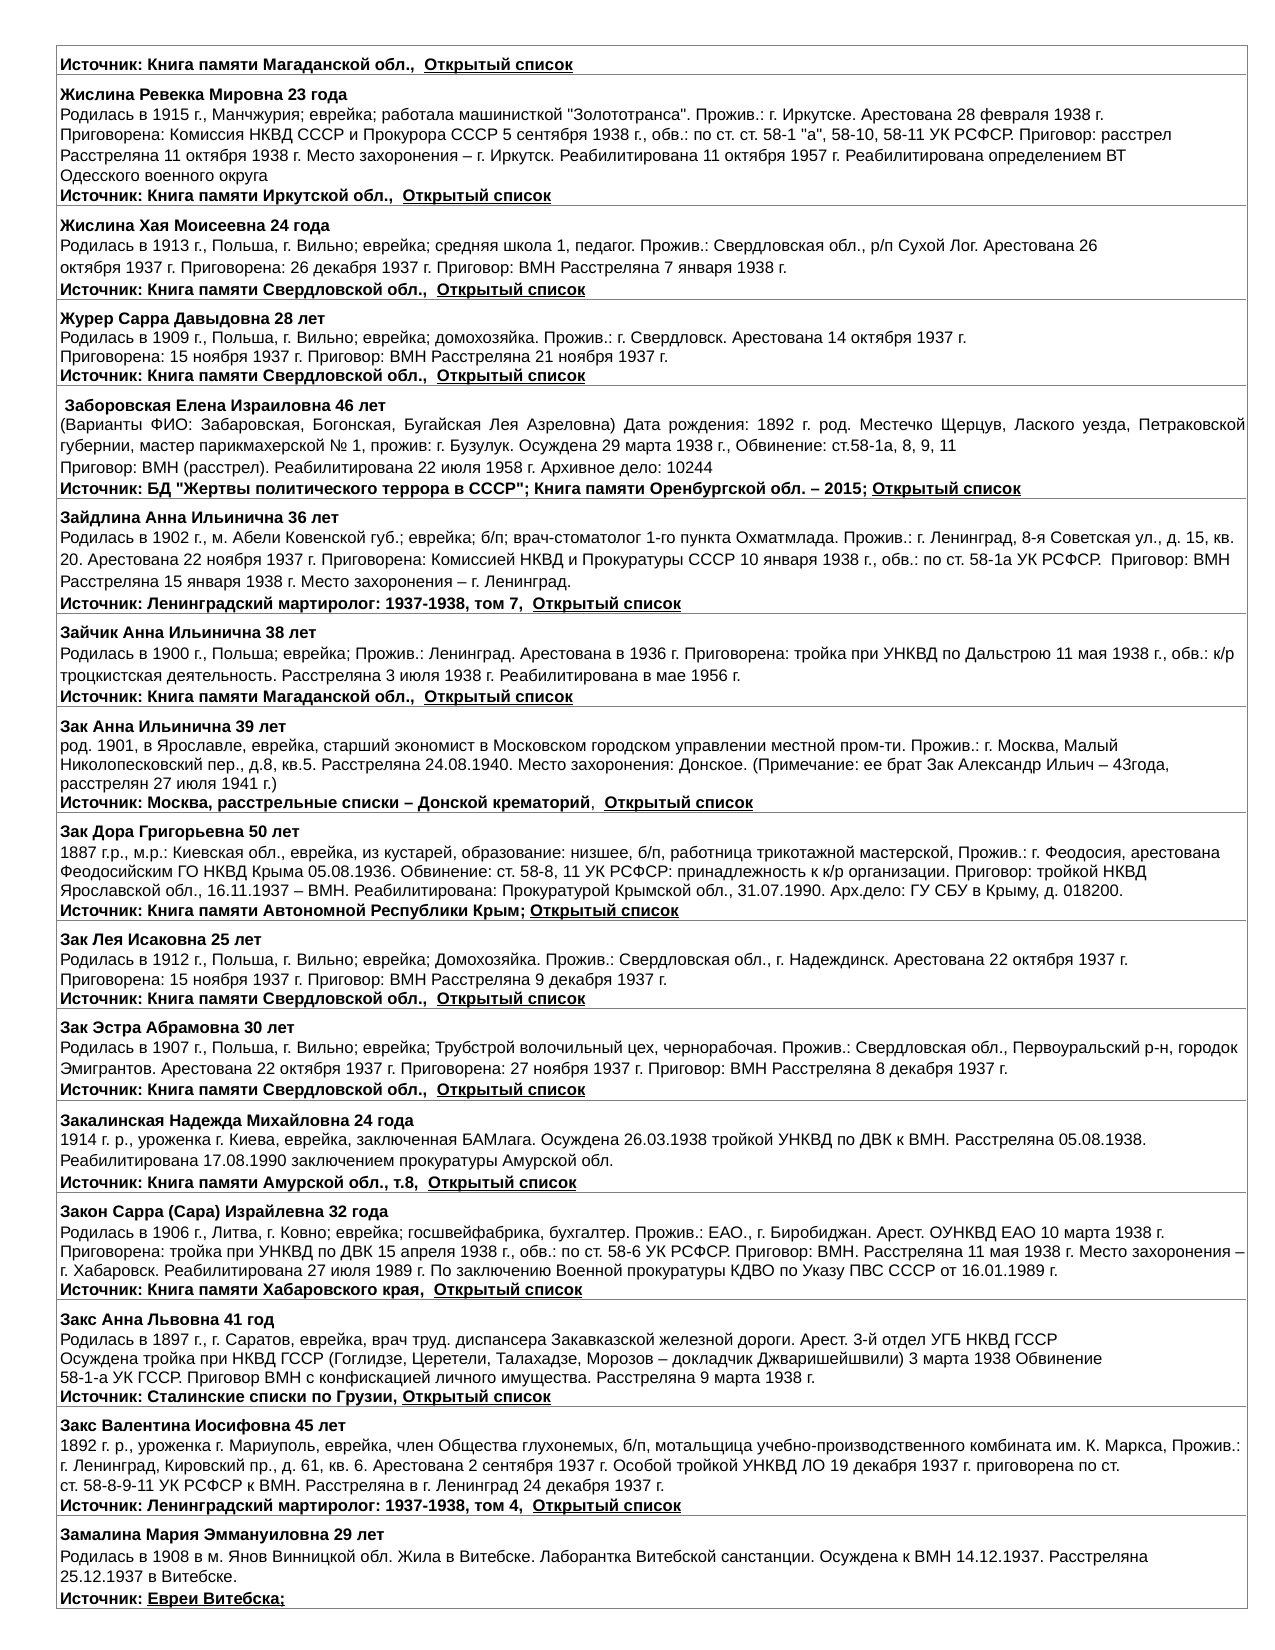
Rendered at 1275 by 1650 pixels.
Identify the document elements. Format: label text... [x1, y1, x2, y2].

table_cell Закалинская Надежда Михайловна 24 года 1914 г. р., уроженка г. Киева, еврейка, заключенная БАМлага. Осуждена 26.03.1938 тройкой УНКВД по ДВК к ВМН. Расстреляна 05.08.1938. Реабилитирована 17.08.1990 заключением прокуратуры Амурской обл. Источник: Книга памяти Амурской обл., т.8, Открытый список [57, 1100, 1247, 1192]
table_cell Зайдлина Анна Ильинична 36 лет Родилась в 1902 г., м. Абели Ковенской губ.; еврейка; б/п; врач-стоматолог 1-го пункта Охматмлада. Прожив.: г. Ленинград, 8-я Советская ул., д. 15, кв. 20. Арестована 22 ноября 1937 г. Приговорена: Комиссией НКВД и Прокуратуры СССР 10 января 1938 г., обв.: по ст. 58-1а УК РСФСР. Приговор: ВМН Расстреляна 15 января 1938 г. Место захоронения – г. Ленинград. Источник: Ленинградский мартиролог: 1937-1938, том 7, Открытый список [57, 498, 1247, 613]
table_cell Зайчик Анна Ильинична 38 лет Родилась в 1900 г., Польша; еврейка; Прожив.: Ленинград. Арестована в 1936 г. Приговорена: тройка при УНКВД по Дальстрою 11 мая 1938 г., обв.: к/р троцкистская деятельность. Расстреляна 3 июля 1938 г. Реабилитирована в мае 1956 г. Источник: Книга памяти Магаданской обл., Открытый список [57, 613, 1247, 706]
table_cell Жислина Хая Моисеевна 24 года Родилась в 1913 г., Польша, г. Вильно; еврейка; средняя школа 1, педагог. Прожив.: Свердловская обл., р/п Сухой Лог. Арестована 26 октября 1937 г. Приговорена: 26 декабря 1937 г. Приговор: ВМН Расстреляна 7 января 1938 г. Источник: Книга памяти Свердловской обл., Открытый список [57, 205, 1247, 298]
table_cell Замалина Мария Эммануиловна 29 лет Родилась в 1908 в м. Янов Винницкой обл. Жила в Витебске. Лаборантка Витебской санстанции. Осуждена к ВМН 14.12.1937. Расстреляна 25.12.1937 в Витебске. Источник: Евреи Витебска; [57, 1515, 1247, 1608]
table_cell Закон Сарра (Сара) Израйлевна 32 года Родилась в 1906 г., Литва, г. Ковно; еврейка; госшвейфабрика, бухгалтер. Прожив.: ЕАО., г. Биробиджан. Арест. ОУНКВД ЕАО 10 марта 1938 г. Приговорена: тройка при УНКВД по ДВК 15 апреля 1938 г., обв.: по ст. 58-6 УК РСФСР. Приговор: ВМН. Расстреляна 11 мая 1938 г. Место захоронения – г. Хабаровск. Реабилитирована 27 июля 1989 г. По заключению Военной прокуратуры КДВО по Указу ПВС СССР от 16.01.1989 г. Источник: Книга памяти Хабаровского края, Открытый список [57, 1192, 1247, 1299]
table_cell Зак Анна Ильинична 39 лет род. 1901, в Ярославле, еврейка, старший экономист в Московском городском управлении местной пром-ти. Прожив.: г. Москва, Малый Николопесковский пер., д.8, кв.5. Расстреляна 24.08.1940. Место захоронения: Донское. (Примечание: ее брат Зак Александр Ильич – 43года, расстрелян 27 июля 1941 г.) Источник: Москва, расстрельные списки – Донской крематорий, Открытый список [57, 706, 1247, 812]
table_cell Зак Дора Григорьевна 50 лет 1887 г.р., м.р.: Киевская обл., еврейка, из кустарей, образование: низшее, б/п, работница трикотажной мастерской, Прожив.: г. Феодосия, арестована Феодосийским ГО НКВД Крыма 05.08.1936. Обвинение: ст. 58-8, 11 УК РСФСР: принадлежность к к/р организации. Приговор: тройкой НКВД Ярославской обл., 16.11.1937 – ВМН. Реабилитирована: Прокуратурой Крымской обл., 31.07.1990. Арх.дело: ГУ СБУ в Крыму, д. 018200. Источник: Книга памяти Автономной Республики Крым; Открытый список [57, 812, 1247, 919]
table_cell Журер Сарра Давыдовна 28 лет Родилась в 1909 г., Польша, г. Вильно; еврейка; домохозяйка. Прожив.: г. Свердловск. Арестована 14 октября 1937 г. Приговорена: 15 ноября 1937 г. Приговор: ВМН Расстреляна 21 ноября 1937 г. Источник: Книга памяти Свердловской обл., Открытый список [57, 299, 1247, 385]
table_cell Заборовская Елена Израиловна 46 лет (Варианты ФИО: Забаровская, Богонская, Бугайская Лея Азреловна) Дата рождения: 1892 г. род. Местечко Щерцув, Лаского уезда, Петраковской губернии, мастер парикмахерской № 1, прожив: г. Бузулук. Осуждена 29 марта 1938 г., Обвинение: ст.58-1а, 8, 9, 11 Приговор: ВМН (расстрел). Реабилитирована 22 июля 1958 г. Архивное дело: 10244 Источник: БД "Жертвы политического террора в СССР"; Книга памяти Оренбургской обл. – 2015; Открытый список [57, 385, 1247, 498]
table_cell Закс Анна Львовна 41 год Родилась в 1897 г., г. Саратов, еврейка, врач труд. диспансера Закавказской железной дороги. Арест. 3-й отдел УГБ НКВД ГССР Осуждена тройка при НКВД ГССР (Гоглидзе, Церетели, Талахадзе, Морозов – докладчик Джваришейшвили) 3 марта 1938 Обвинение 58-1-а УК ГССР. Приговор ВМН с конфискацией личного имущества. Расстреляна 9 марта 1938 г. Источник: Сталинские списки по Грузии, Открытый список [57, 1299, 1247, 1406]
table_cell Зак Лея Исаковна 25 лет Родилась в 1912 г., Польша, г. Вильно; еврейка; Домохозяйка. Прожив.: Свердловская обл., г. Надеждинск. Арестована 22 октября 1937 г. Приговорена: 15 ноября 1937 г. Приговор: ВМН Расстреляна 9 декабря 1937 г. Источник: Книга памяти Свердловской обл., Открытый список [57, 920, 1247, 1008]
table_cell Зак Эстра Абрамовна 30 лет Родилась в 1907 г., Польша, г. Вильно; еврейка; Трубстрой волочильный цех, чернорабочая. Прожив.: Свердловская обл., Первоуральский р-н, городок Эмигрантов. Арестована 22 октября 1937 г. Приговорена: 27 ноября 1937 г. Приговор: ВМН Расстреляна 8 декабря 1937 г. Источник: Книга памяти Свердловской обл., Открытый список [57, 1008, 1247, 1100]
table_cell Закс Валентина Иосифовна 45 лет 1892 г. р., уроженка г. Мариуполь, еврейка, член Общества глухонемых, б/п, мотальщица учебно-производственного комбината им. К. Маркса, Прожив.: г. Ленинград, Кировский пр., д. 61, кв. 6. Арестована 2 сентября 1937 г. Особой тройкой УНКВД ЛО 19 декабря 1937 г. приговорена по ст. ст. 58-8-9-11 УК РСФСР к ВМН. Расстреляна в г. Ленинград 24 декабря 1937 г. Источник: Ленинградский мартиролог: 1937-1938, том 4, Открытый список [57, 1406, 1247, 1514]
table_cell Жислина Ревекка Мировна 23 года Родилась в 1915 г., Манчжурия; еврейка; работала машинисткой "Золототранса". Прожив.: г. Иркутске. Арестована 28 февраля 1938 г. Приговорена: Комиссия НКВД СССР и Прокурора СССР 5 сентября 1938 г., обв.: по ст. ст. 58-1 "а", 58-10, 58-11 УК РСФСР. Приговор: расстрел Расстреляна 11 октября 1938 г. Место захоронения – г. Иркутск. Реабилитирована 11 октября 1957 г. Реабилитирована определением ВТ Одесского военного округа Источник: Книга памяти Иркутской обл., Открытый список [57, 74, 1247, 205]
